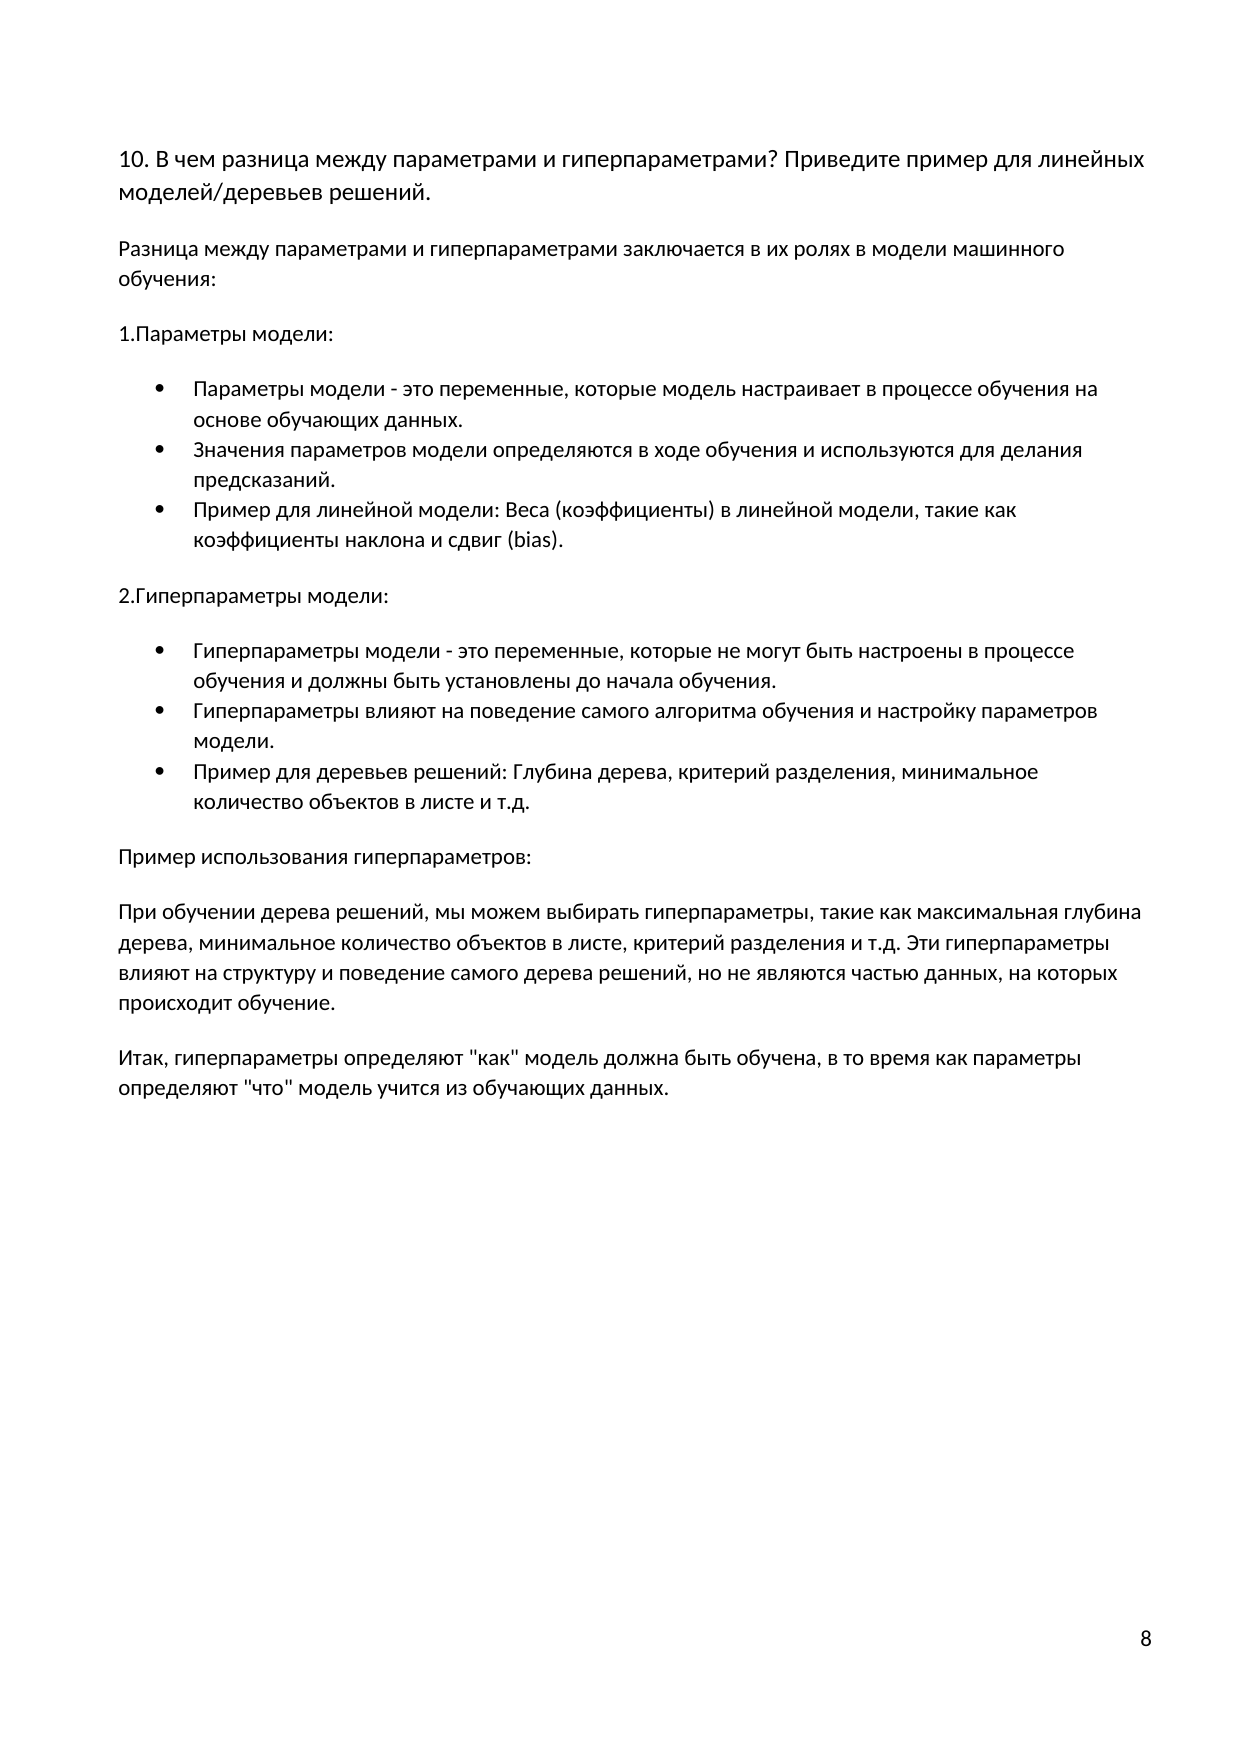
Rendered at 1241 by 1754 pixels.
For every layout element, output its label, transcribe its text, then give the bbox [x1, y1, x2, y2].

text Итак, гиперпараметры определяют "как" модель должна быть обучена, в то время как параметры определяют "что" модель учится из обучающих данных. [118, 1043, 1152, 1102]
text 10. В чем разница между параметрами и гиперпараметрами? Приведите пример для линейных моделей/деревьев решений. [118, 143, 1152, 207]
list Гиперпараметры модели - это переменные, которые не могут быть настроены в процессе обучения и должны быть установлены до начала обучения. [156, 636, 1152, 694]
text Разница между параметрами и гиперпараметрами заключается в их ролях в модели машинного обучения: [118, 234, 1152, 292]
text 2.Гиперпараметры модели: [118, 581, 1152, 609]
text 1.Параметры модели: [118, 319, 1152, 347]
text Пример использования гиперпараметров: [118, 842, 1152, 870]
list Значения параметров модели определяются в ходе обучения и используются для делания предсказаний. [156, 435, 1152, 493]
list Пример для деревьев решений: Глубина дерева, критерий разделения, минимальное количество объектов в листе и т.д. [156, 757, 1152, 815]
list Гиперпараметры влияют на поведение самого алгоритма обучения и настройку параметров модели. [156, 696, 1152, 755]
text При обучении дерева решений, мы можем выбирать гиперпараметры, такие как максимальная глубина дерева, минимальное количество объектов в листе, критерий разделения и т.д. Эти гиперпараметры влияют на структуру и поведение самого дерева решений, но не являются частью данных, на которых происходит обучение. [118, 897, 1152, 1016]
list Пример для линейной модели: Веса (коэффициенты) в линейной модели, такие как коэффициенты наклона и сдвиг (bias). [156, 495, 1152, 554]
list Параметры модели - это переменные, которые модель настраивает в процессе обучения на основе обучающих данных. [156, 374, 1152, 433]
